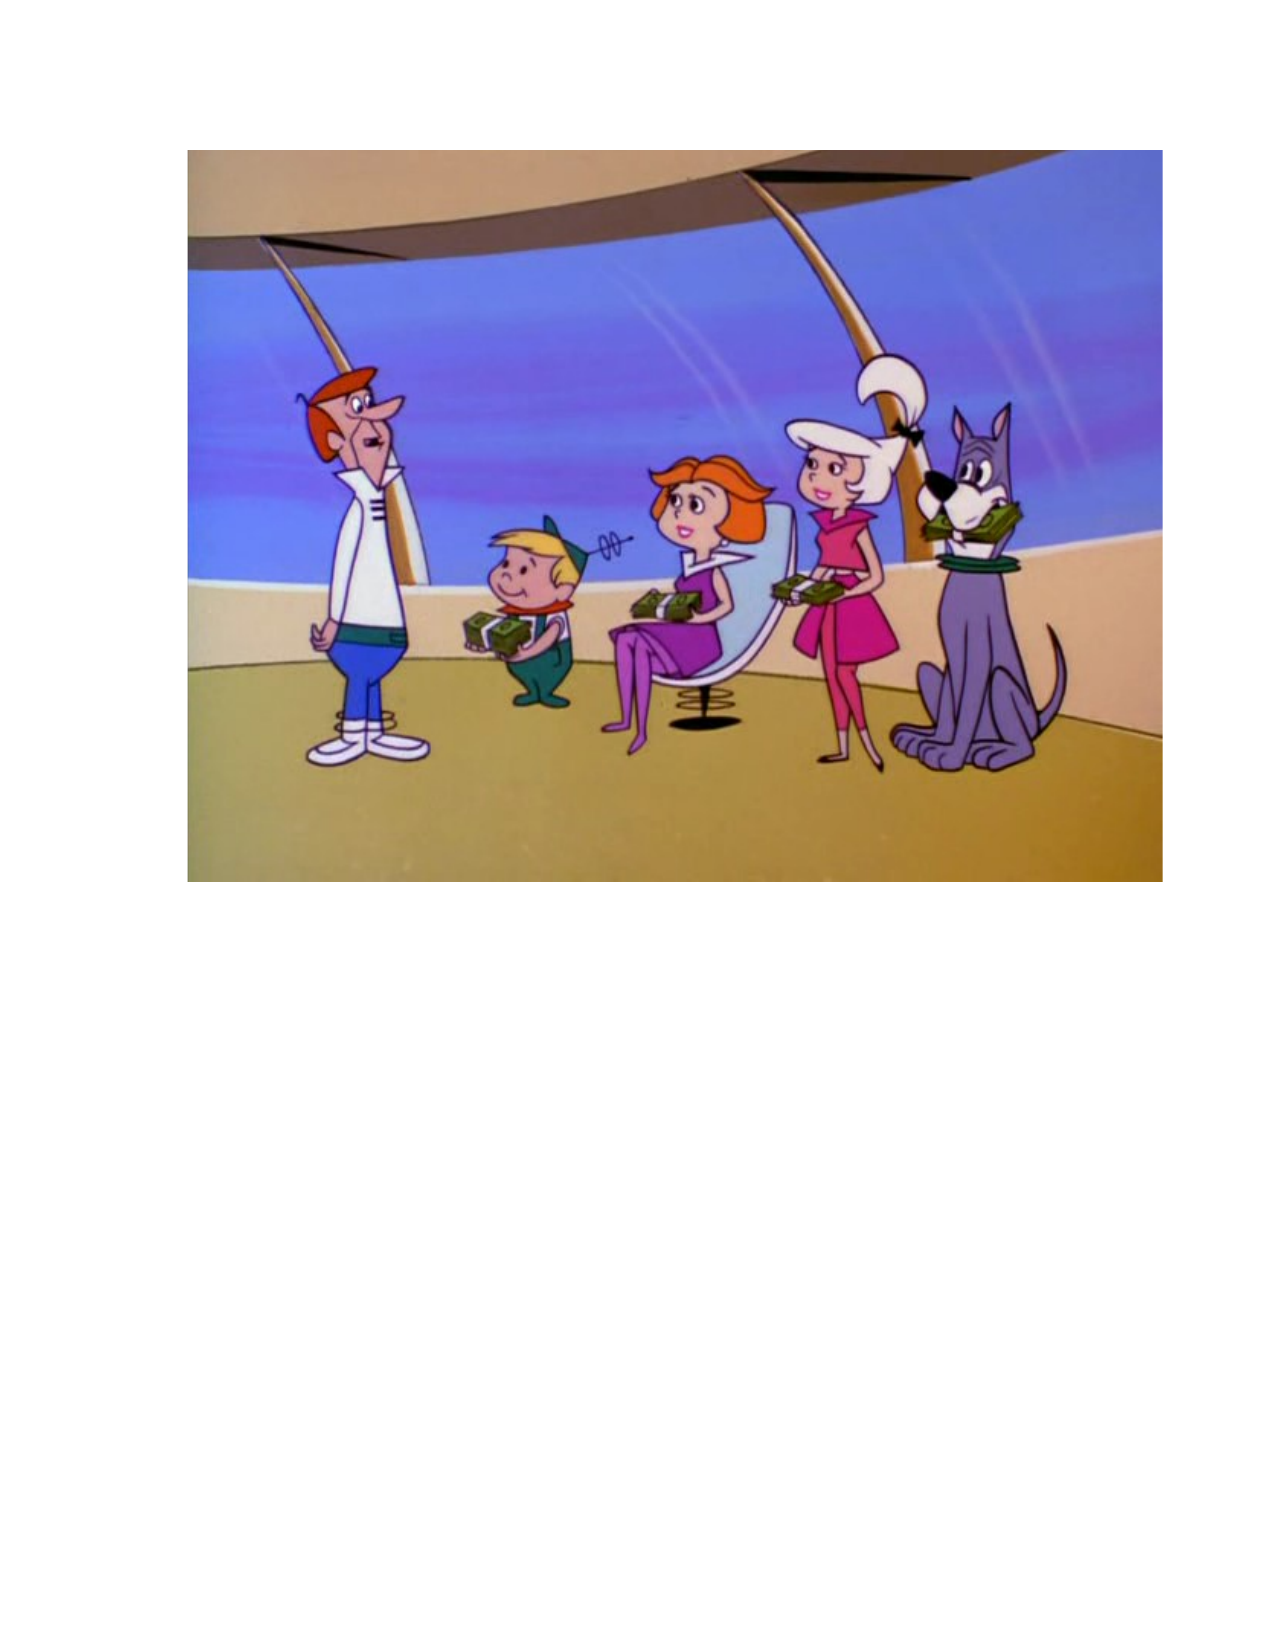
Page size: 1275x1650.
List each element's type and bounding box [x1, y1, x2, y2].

picture [187, 150, 1163, 882]
